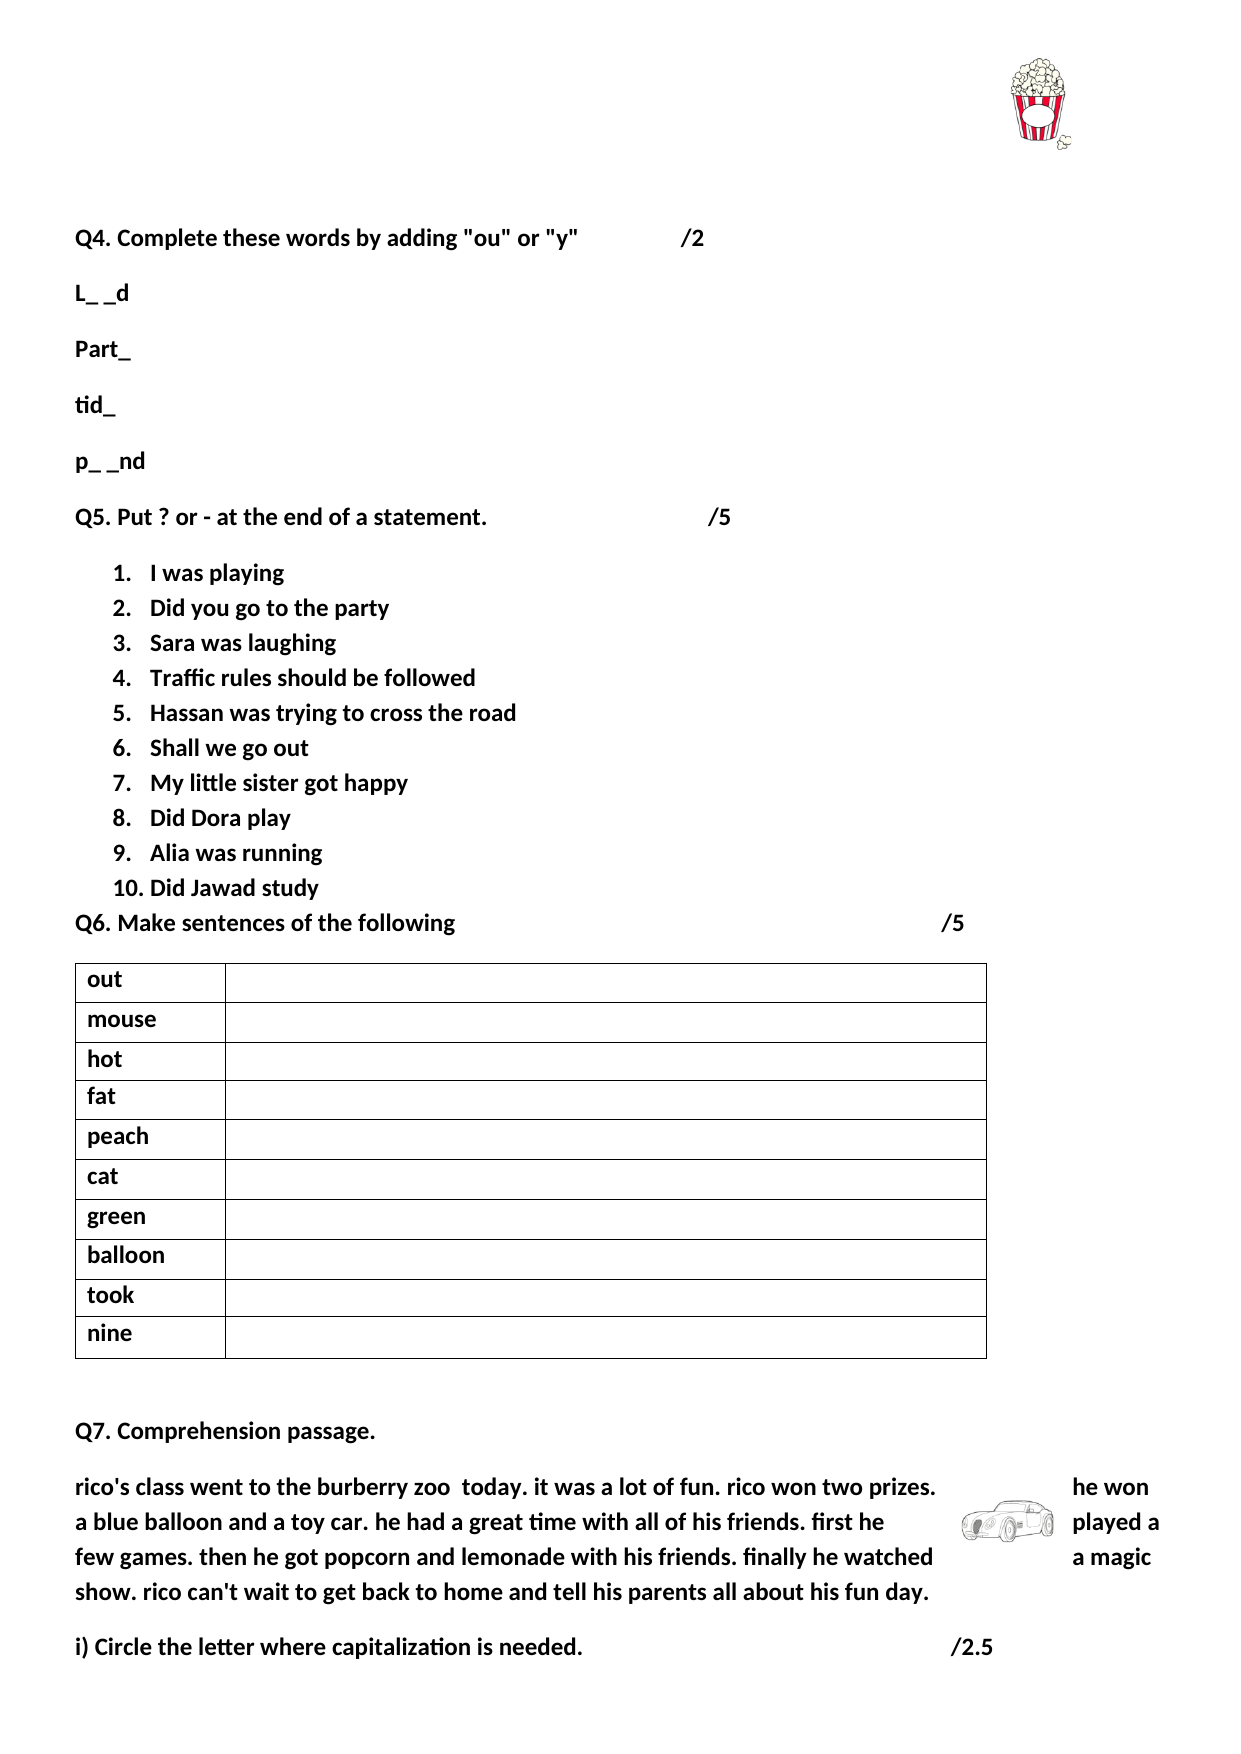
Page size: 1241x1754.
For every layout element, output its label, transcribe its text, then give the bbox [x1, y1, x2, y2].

list I was playing [112, 557, 1165, 587]
table_cell cat [76, 1160, 225, 1199]
text rico's class went to the burberry zoo today. it was a lot of fun. rico won two prizes. he won a blue balloon and a toy car. he had a great time with all of his friends. first he played a few games. then he got popcorn and lemonade with his friends. finally he watched a magic show. rico can't wait to get back to home and tell his parents all about his fun day. [75, 1471, 1165, 1606]
table_header out [76, 964, 225, 1002]
table_cell hot [76, 1043, 225, 1079]
table_cell [226, 1200, 986, 1239]
table_cell [226, 1240, 986, 1278]
table_cell green [76, 1200, 225, 1239]
table_cell peach [76, 1120, 225, 1159]
list Traffic rules should be followed [112, 662, 1165, 692]
list Alia was running [112, 837, 1165, 867]
table_cell mouse [76, 1003, 225, 1042]
list Did Dora play [112, 802, 1165, 832]
table_cell [226, 1003, 986, 1042]
table_cell [226, 1120, 986, 1159]
table_cell nine [76, 1317, 225, 1358]
text L_ _d [75, 277, 1165, 308]
table_cell took [76, 1280, 225, 1316]
table_cell [226, 1043, 986, 1079]
list Hassan was trying to cross the road [112, 697, 1165, 727]
text Q4. Complete these words by adding "ou" or "y" /2 [75, 222, 1165, 252]
text Q5. Put ? or - at the end of a statement. /5 [75, 501, 1165, 531]
table_cell [226, 1280, 986, 1316]
table_header [226, 964, 986, 1002]
list Sara was laughing [112, 627, 1165, 657]
list Did you go to the party [112, 592, 1165, 622]
text Q7. Comprehension passage. [75, 1415, 1165, 1445]
list My little sister got happy [112, 767, 1165, 797]
list Did Jawad study [112, 872, 1165, 902]
table_cell [226, 1317, 986, 1358]
table_cell [226, 1160, 986, 1199]
list Shall we go out [112, 732, 1165, 762]
table_cell fat [76, 1081, 225, 1119]
text Q6. Make sentences of the following /5 [75, 907, 1165, 937]
table_cell [226, 1081, 986, 1119]
text p_ _nd [75, 445, 1165, 476]
picture [961, 1498, 1054, 1544]
text Part_ [75, 333, 1165, 364]
text i) Circle the letter where capitalization is needed. /2.5 [75, 1631, 1165, 1662]
table_cell balloon [76, 1240, 225, 1278]
picture [1010, 58, 1072, 150]
text tid_ [75, 389, 1165, 420]
